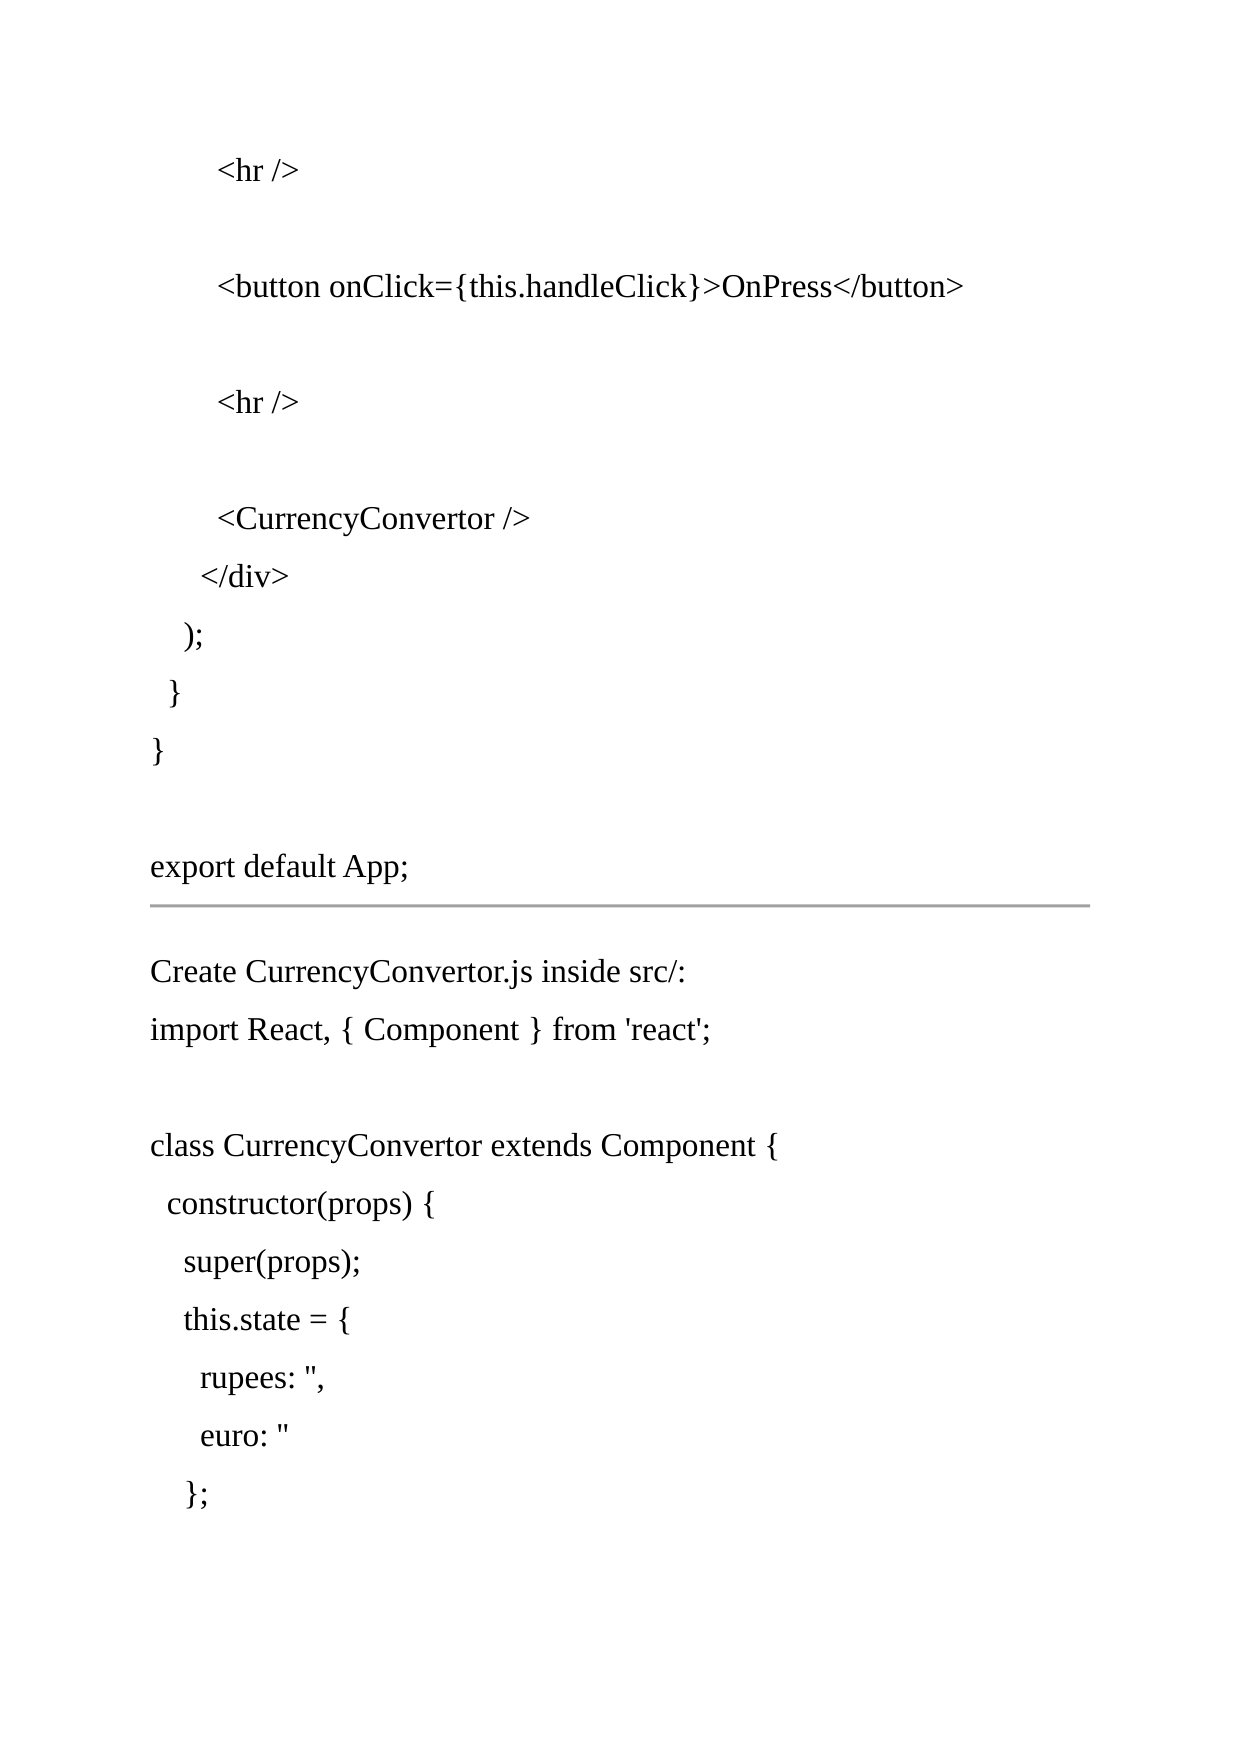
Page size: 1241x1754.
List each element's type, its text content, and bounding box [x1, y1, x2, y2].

text import React, { Component } from 'react'; [150, 1009, 1090, 1047]
text export default App; [150, 846, 1090, 884]
text rupees: '', [150, 1357, 1090, 1396]
text </div> [150, 556, 1090, 594]
text <CurrencyConvertor /> [150, 498, 1090, 536]
text Create CurrencyConvertor.js inside src/: [150, 951, 1090, 989]
text }; [150, 1473, 1090, 1512]
text <hr /> [150, 382, 1090, 420]
text euro: '' [150, 1415, 1090, 1454]
text constructor(props) { [150, 1183, 1090, 1222]
text } [150, 672, 1090, 711]
text super(props); [150, 1241, 1090, 1279]
text ); [150, 614, 1090, 652]
text <hr /> [150, 150, 1090, 188]
text } [150, 730, 1090, 768]
text class CurrencyConvertor extends Component { [150, 1125, 1090, 1163]
text <button onClick={this.handleClick}>OnPress</button> [150, 266, 1090, 304]
text this.state = { [150, 1299, 1090, 1338]
